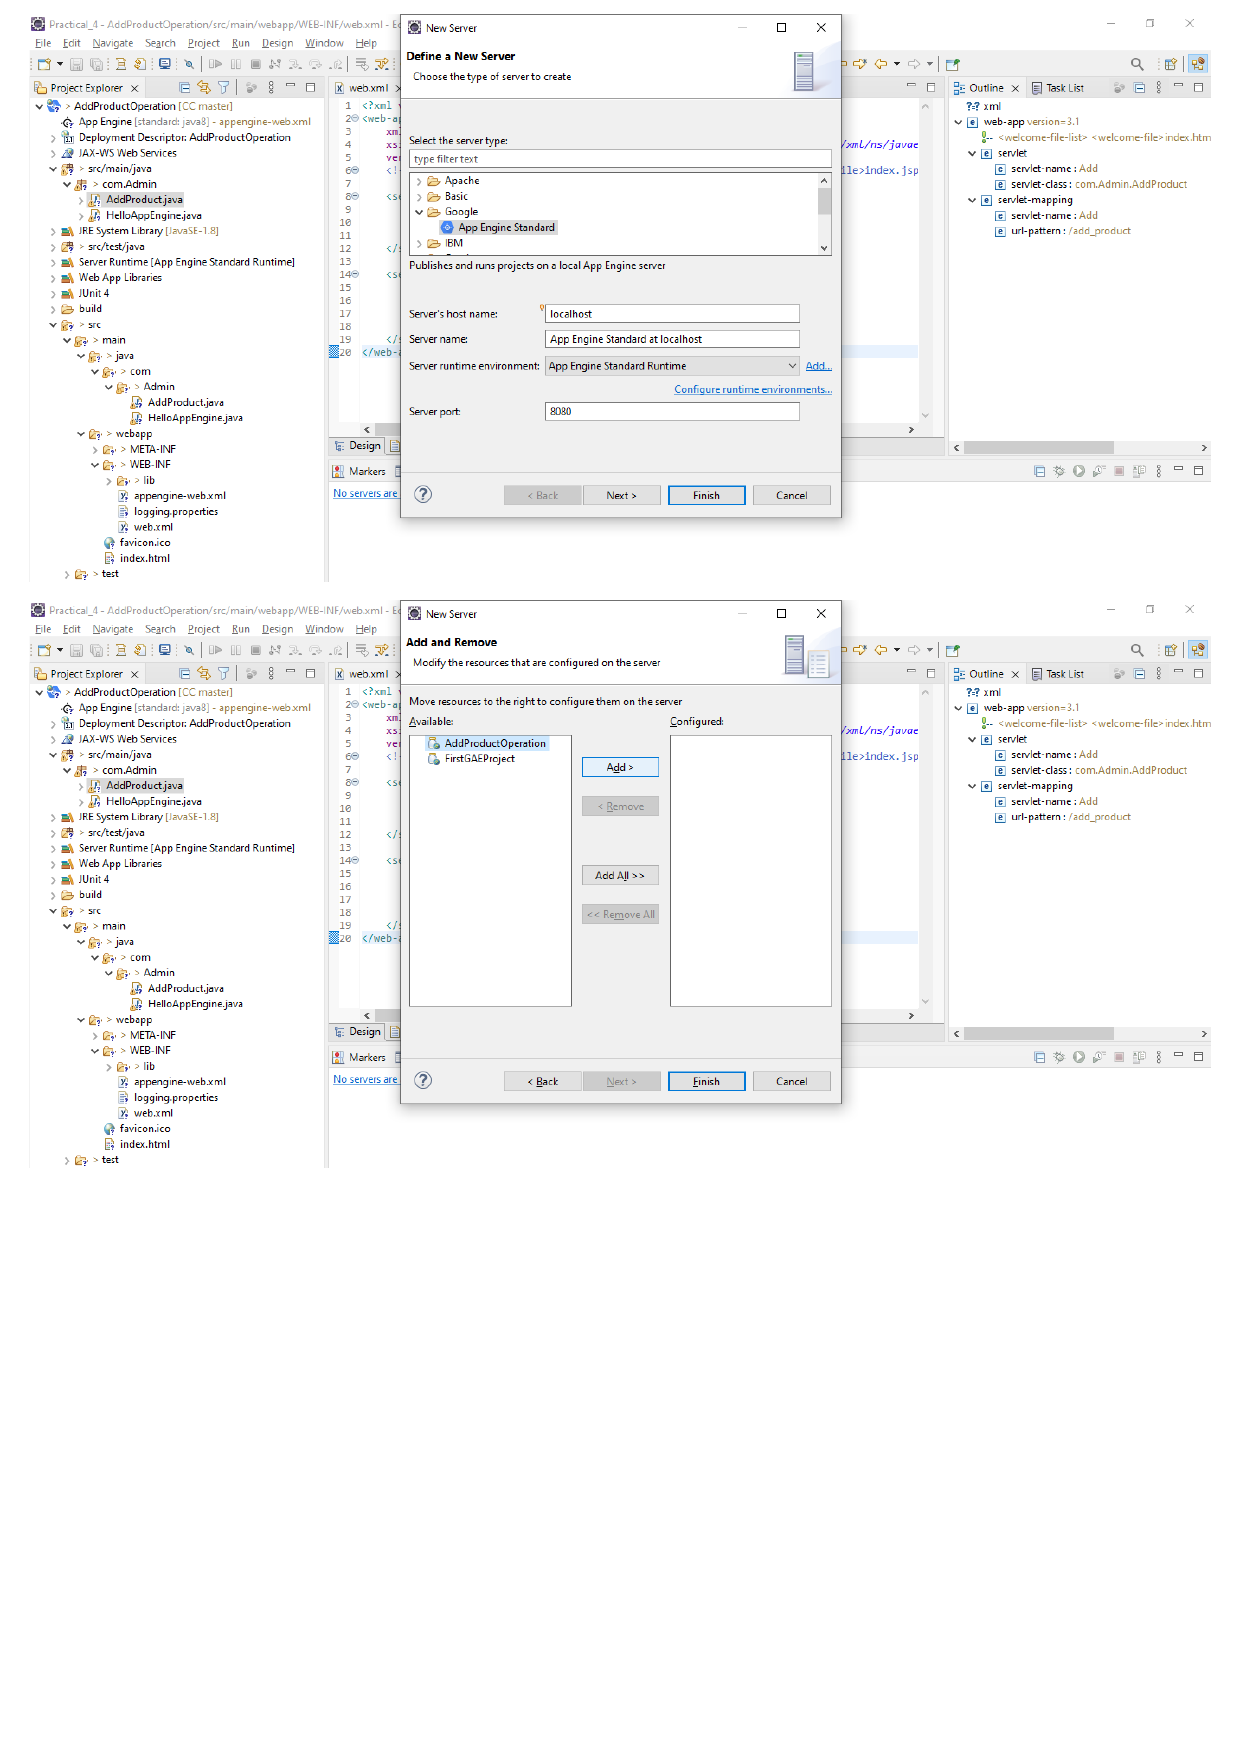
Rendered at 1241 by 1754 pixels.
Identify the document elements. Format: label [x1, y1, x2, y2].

picture [29, 14, 1211, 582]
picture [29, 600, 1211, 1168]
